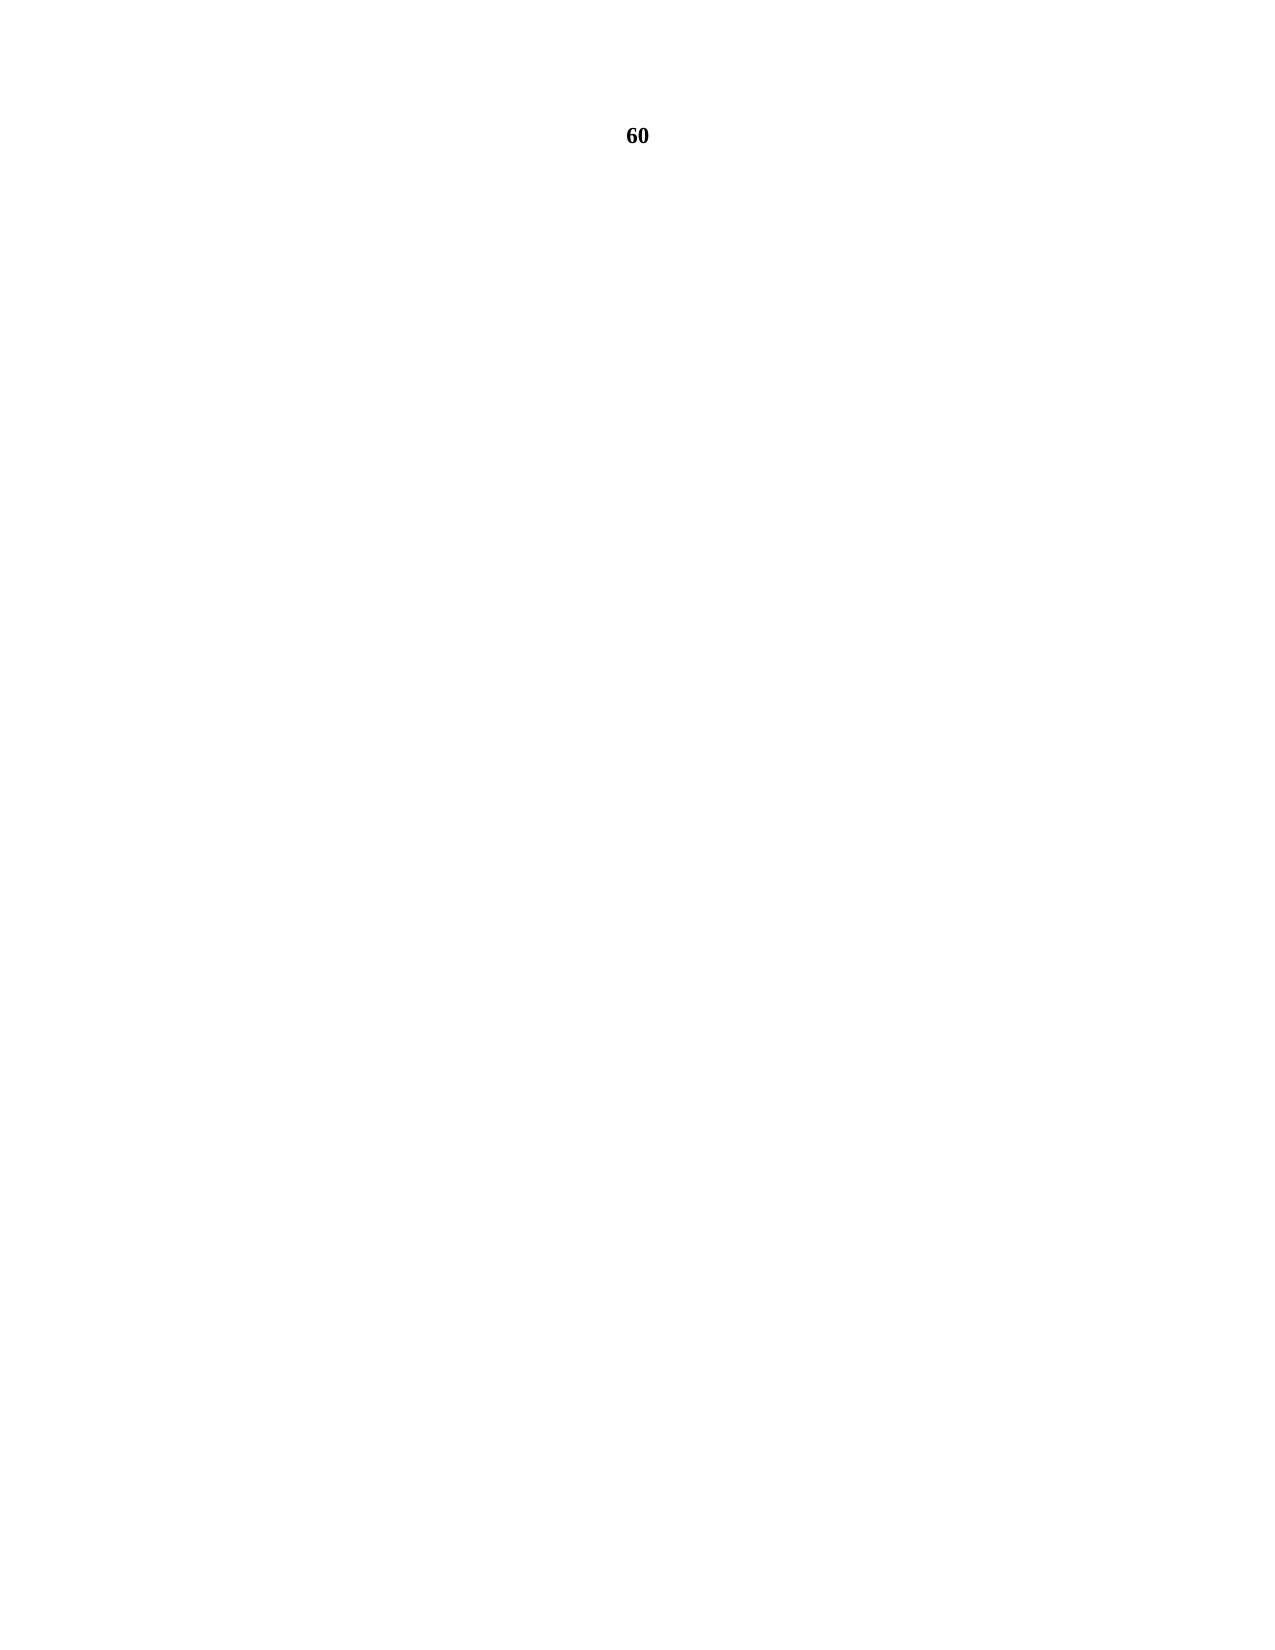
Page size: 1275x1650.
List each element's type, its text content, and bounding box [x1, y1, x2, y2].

text 60 [626, 122, 1125, 148]
